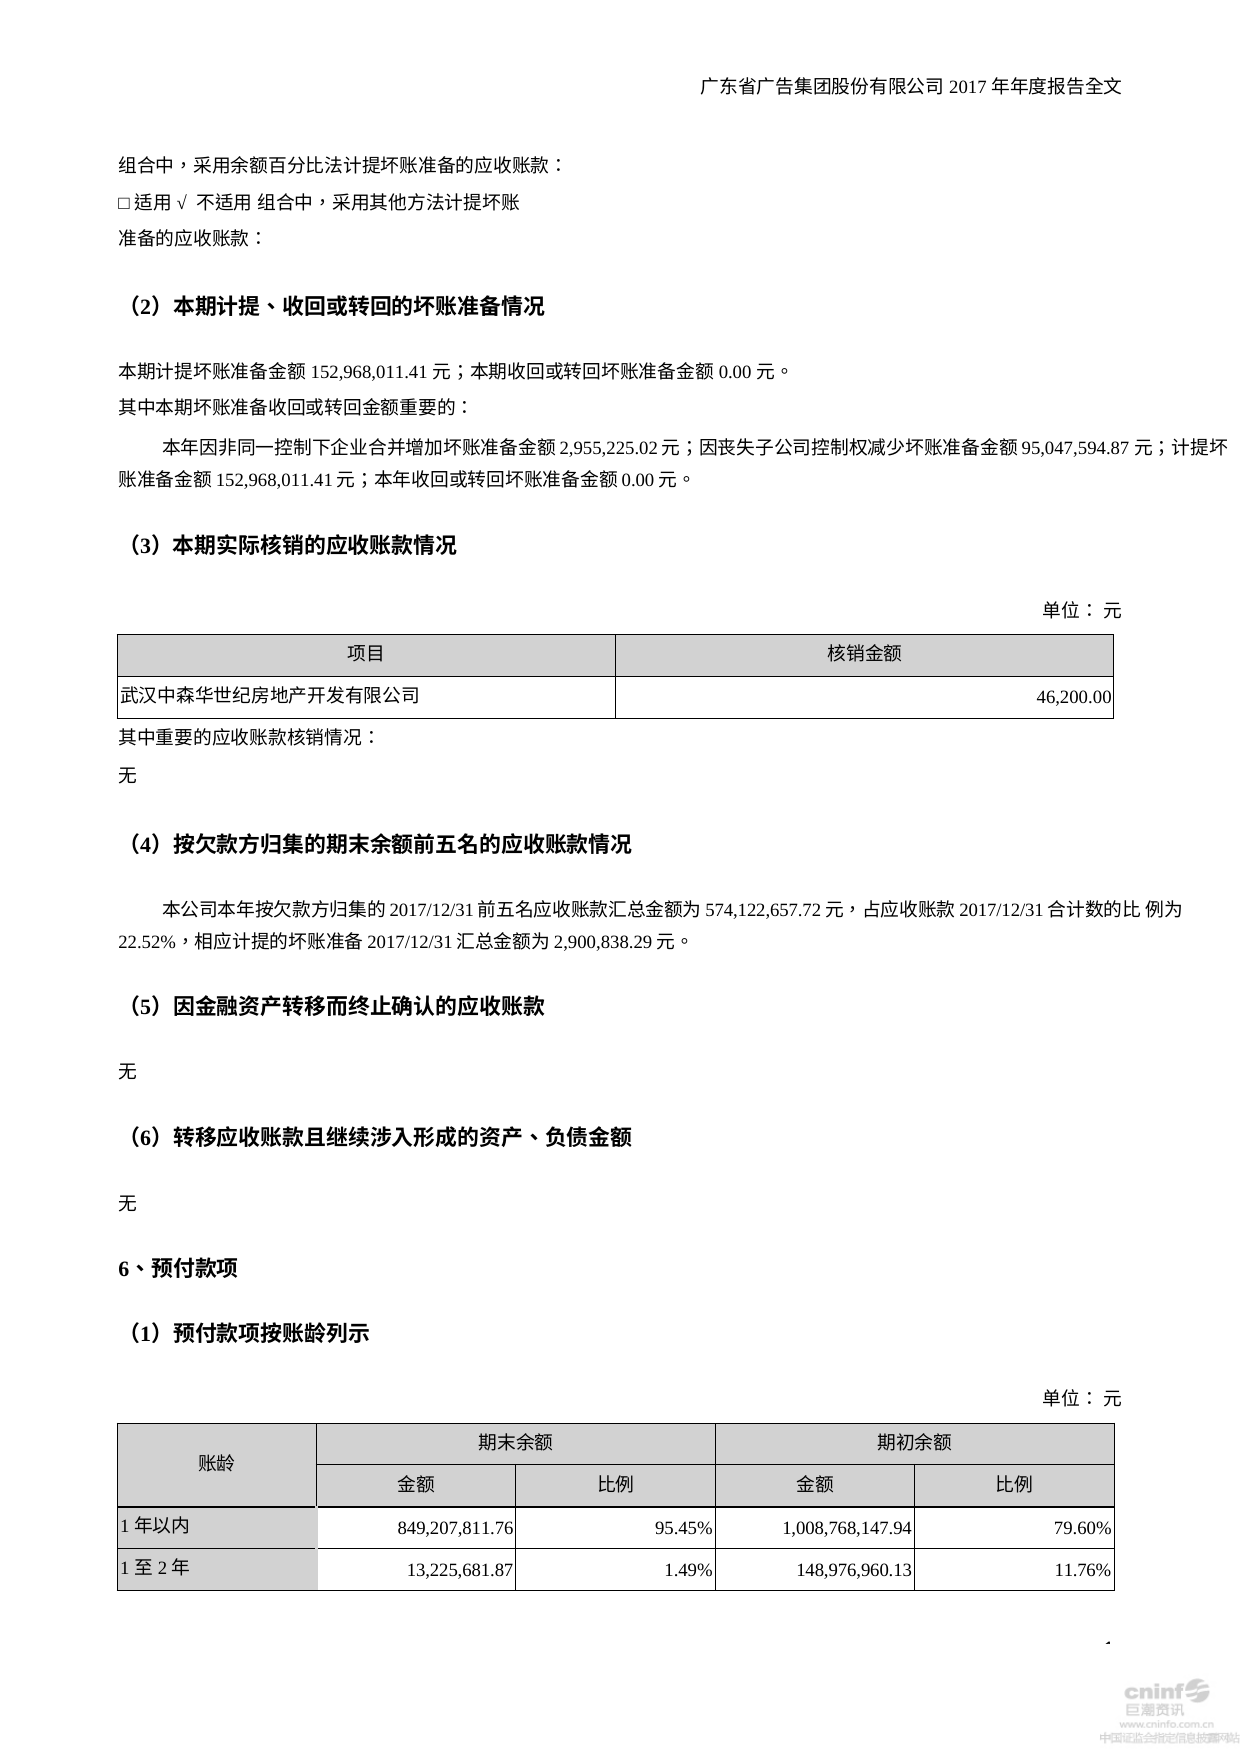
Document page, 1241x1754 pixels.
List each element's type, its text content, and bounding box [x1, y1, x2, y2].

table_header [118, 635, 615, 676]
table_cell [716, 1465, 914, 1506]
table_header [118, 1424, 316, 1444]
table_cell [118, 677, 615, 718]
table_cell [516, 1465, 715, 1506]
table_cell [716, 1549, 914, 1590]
subtitle 6、预付款项 [118, 1253, 1240, 1283]
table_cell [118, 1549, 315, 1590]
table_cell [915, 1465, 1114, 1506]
text 单位： 元 [102, 1386, 1122, 1411]
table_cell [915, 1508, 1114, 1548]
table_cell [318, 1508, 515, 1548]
text 单位： 元 [102, 597, 1122, 623]
text 本期计提坏账准备金额 152,968,011.41 元；本期收回或转回坏账准备金额 0.00 元。 其中本期坏账准备收回或转回金额重要的： [118, 359, 794, 420]
text □ 适用 √ 不适用 组合中，采用其他方法计提坏账准备的应收账款： [118, 189, 533, 251]
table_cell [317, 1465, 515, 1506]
subtitle （4）按欠款方归集的期末余额前五名的应收账款情况 [118, 829, 1240, 858]
text 组合中，采用余额百分比法计提坏账准备的应收账款： [118, 152, 1240, 177]
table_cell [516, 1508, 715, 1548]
subtitle （1）预付款项按账龄列示 [118, 1318, 1240, 1348]
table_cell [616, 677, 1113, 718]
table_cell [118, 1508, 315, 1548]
subtitle （3）本期实际核销的应收账款情况 [118, 529, 1240, 559]
text 无 [118, 1059, 1240, 1084]
subtitle （2）本期计提、收回或转回的坏账准备情况 [118, 291, 1240, 321]
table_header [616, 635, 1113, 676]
text 无 [118, 1190, 1240, 1215]
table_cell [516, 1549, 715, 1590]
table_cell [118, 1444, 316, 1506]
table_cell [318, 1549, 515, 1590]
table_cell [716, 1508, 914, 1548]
picture [1099, 1673, 1241, 1754]
subtitle （5）因金融资产转移而终止确认的应收账款 [118, 991, 1240, 1021]
subtitle （6）转移应收账款且继续涉入形成的资产、负债金额 [118, 1122, 1240, 1152]
text 本公司本年按欠款方归集的2017/12/31前五名应收账款汇总金额为574,122,657.72元，占应收账款2017/12/31合计数的比 例为22.52%，相应计提的坏账准备2017/12/31汇总金额为2,900,838.29元。 [118, 896, 1240, 954]
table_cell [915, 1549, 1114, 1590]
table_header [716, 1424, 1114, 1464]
text 其中重要的应收账款核销情况： 无 [118, 724, 383, 788]
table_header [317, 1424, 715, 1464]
text 本年因非同一控制下企业合并增加坏账准备金额2,955,225.02元；因丧失子公司控制权减少坏账准备金额95,047,594.87 元；计提坏账准备金额152,968,011.41元；本年收回或转回坏账准备金额0.00元。 [118, 434, 1240, 492]
